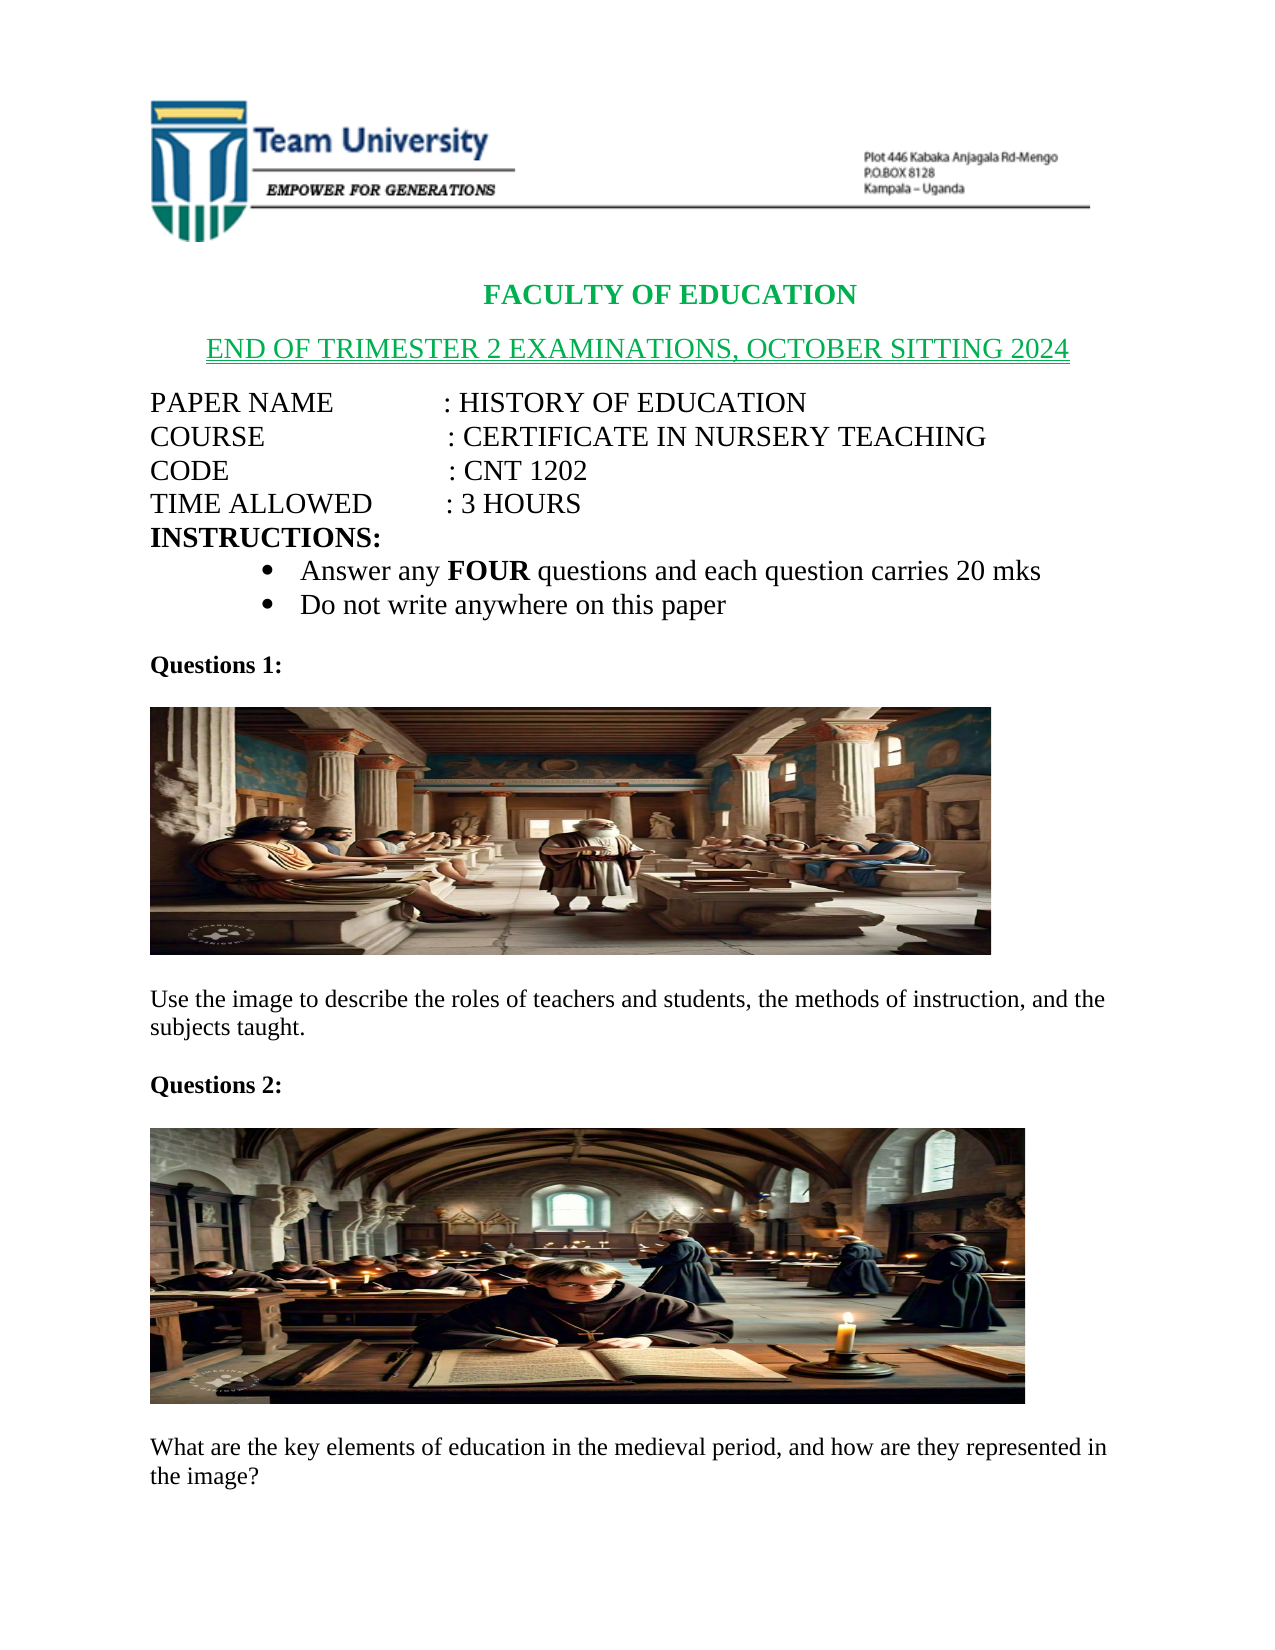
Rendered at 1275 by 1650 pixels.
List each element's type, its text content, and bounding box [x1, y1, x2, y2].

text What are the key elements of education in the medieval period, and how are they represented in the image? [150, 1432, 1125, 1490]
text Questions 1: [150, 650, 1125, 678]
text PAPER NAME : HISTORY OF EDUCATION [150, 386, 1125, 419]
text Questions 2: [150, 1070, 1125, 1099]
text Use the image to describe the roles of teachers and students, the methods of instruction, and the subjects taught. [150, 984, 1125, 1041]
text COURSE : CERTIFICATE IN NURSERY TEACHING [150, 419, 1125, 453]
list Do not write anywhere on this paper [262, 587, 1125, 621]
picture [150, 707, 992, 955]
picture [150, 100, 1091, 242]
text FACULTY OF EDUCATION [150, 277, 1125, 310]
list Answer any FOUR questions and each question carries 20 mks [262, 553, 1125, 587]
text INSTRUCTIONS: [150, 520, 1125, 553]
picture [150, 1128, 1025, 1404]
text CODE : CNT 1202 [150, 453, 1125, 486]
text TIME ALLOWED : 3 HOURS [150, 486, 1125, 520]
text END OF TRIMESTER 2 EXAMINATIONS, OCTOBER SITTING 2024 [150, 331, 1125, 365]
